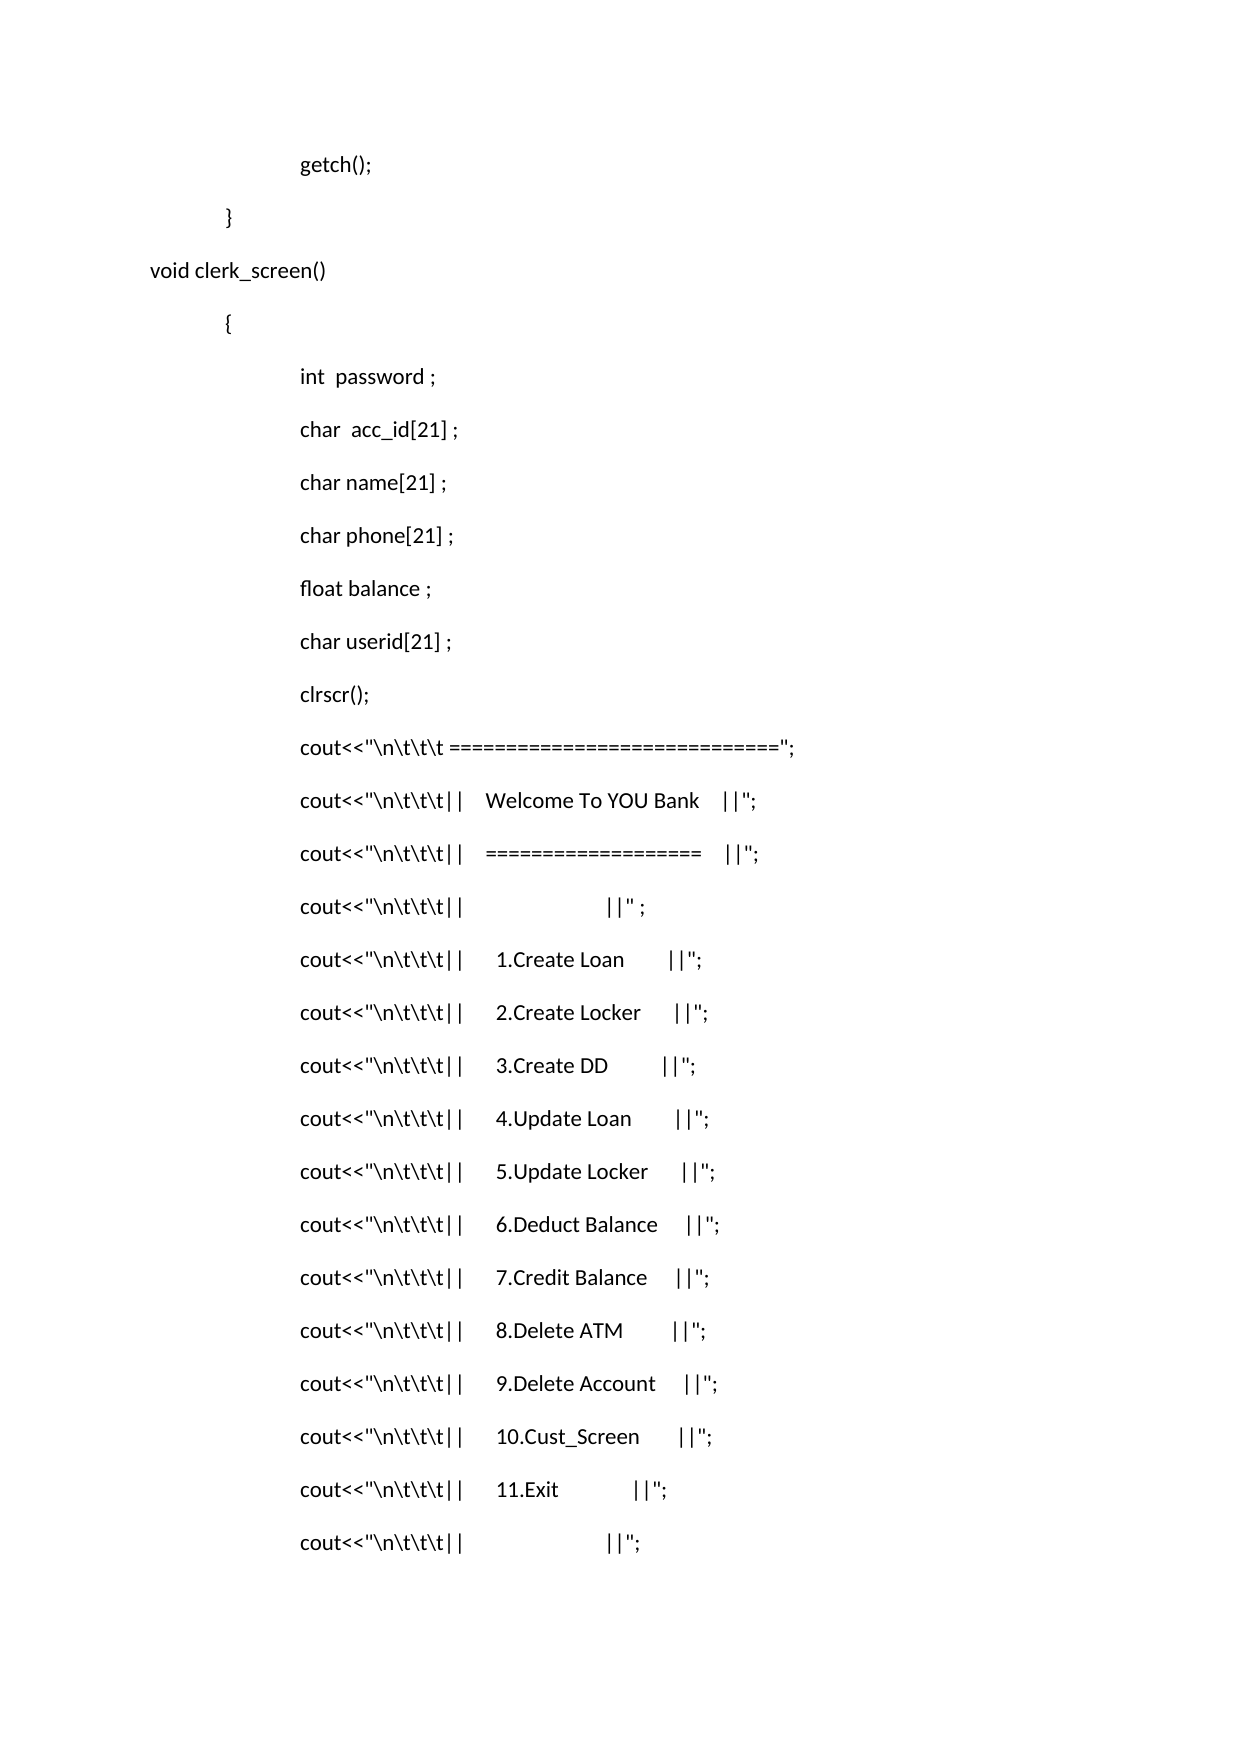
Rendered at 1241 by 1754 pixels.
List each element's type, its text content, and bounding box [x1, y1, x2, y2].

text cout<<"\n\t\t\t|| ||" ; [150, 892, 1090, 920]
text cout<<"\n\t\t\t|| 2.Create Locker ||"; [150, 998, 1090, 1026]
text { [150, 309, 1090, 337]
text cout<<"\n\t\t\t|| 7.Credit Balance ||"; [150, 1263, 1090, 1291]
text cout<<"\n\t\t\t|| 8.Delete ATM ||"; [150, 1316, 1090, 1344]
text cout<<"\n\t\t\t|| 11.Exit ||"; [150, 1476, 1090, 1503]
text char phone[21] ; [150, 521, 1090, 549]
text char acc_id[21] ; [150, 415, 1090, 443]
text cout<<"\n\t\t\t|| 3.Create DD ||"; [150, 1051, 1090, 1079]
text cout<<"\n\t\t\t|| 9.Delete Account ||"; [150, 1369, 1090, 1397]
text char name[21] ; [150, 468, 1090, 496]
text cout<<"\n\t\t\t ============================="; [150, 733, 1090, 761]
text float balance ; [150, 574, 1090, 602]
text cout<<"\n\t\t\t|| 10.Cust_Screen ||"; [150, 1422, 1090, 1451]
text getch(); [150, 150, 1090, 178]
text cout<<"\n\t\t\t|| 5.Update Locker ||"; [150, 1157, 1090, 1185]
text clrscr(); [150, 680, 1090, 708]
text cout<<"\n\t\t\t|| ||"; [150, 1528, 1090, 1557]
text char userid[21] ; [150, 627, 1090, 655]
text int password ; [150, 362, 1090, 390]
text cout<<"\n\t\t\t|| Welcome To YOU Bank ||"; [150, 786, 1090, 814]
text cout<<"\n\t\t\t|| 1.Create Loan ||"; [150, 945, 1090, 973]
text } [150, 203, 1090, 231]
text cout<<"\n\t\t\t|| =================== ||"; [150, 839, 1090, 867]
text cout<<"\n\t\t\t|| 4.Update Loan ||"; [150, 1104, 1090, 1132]
text cout<<"\n\t\t\t|| 6.Deduct Balance ||"; [150, 1210, 1090, 1238]
text void clerk_screen() [150, 256, 1090, 284]
